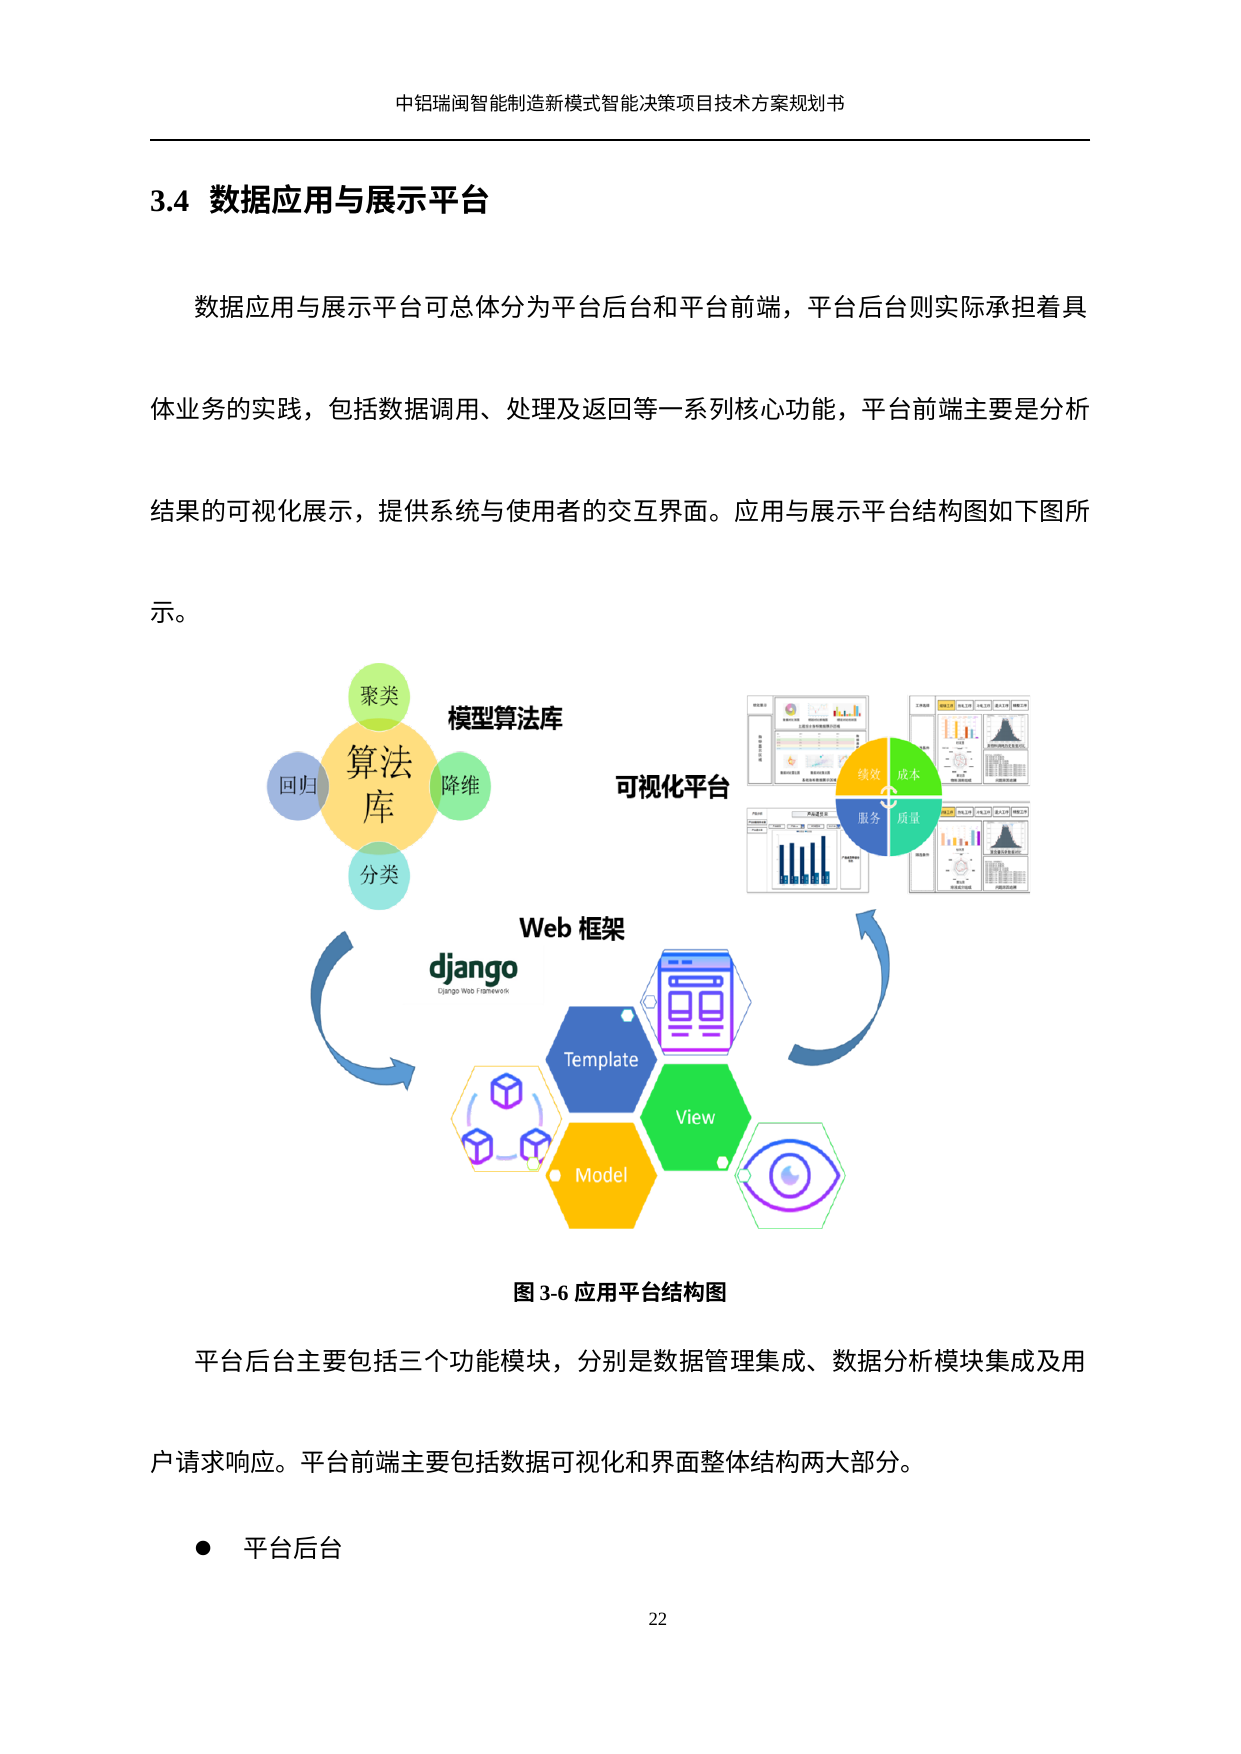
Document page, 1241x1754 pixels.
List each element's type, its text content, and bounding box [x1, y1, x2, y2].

list 平台后台 [194, 1513, 1090, 1581]
text 图3-6 应用平台结构图 [150, 1274, 1090, 1308]
text 平台后台主要包括三个功能模块，分别是数据管理集成、数据分析模块集成及用户请求响应。平台前端主要包括数据可视化和界面整体结构两大部分。 [150, 1325, 1090, 1495]
picture [210, 663, 1030, 1232]
text 数据应用与展示平台可总体分为平台后台和平台前端，平台后台则实际承担着具体业务的实践，包括数据调用、处理及返回等一系列核心功能，平台前端主要是分析结果的可视化展示，提供系统与使用者的交互界面。应用与展示平台结构图如下图所示。 [150, 271, 1090, 645]
subtitle 数据应用与展示平台 [150, 164, 1090, 232]
